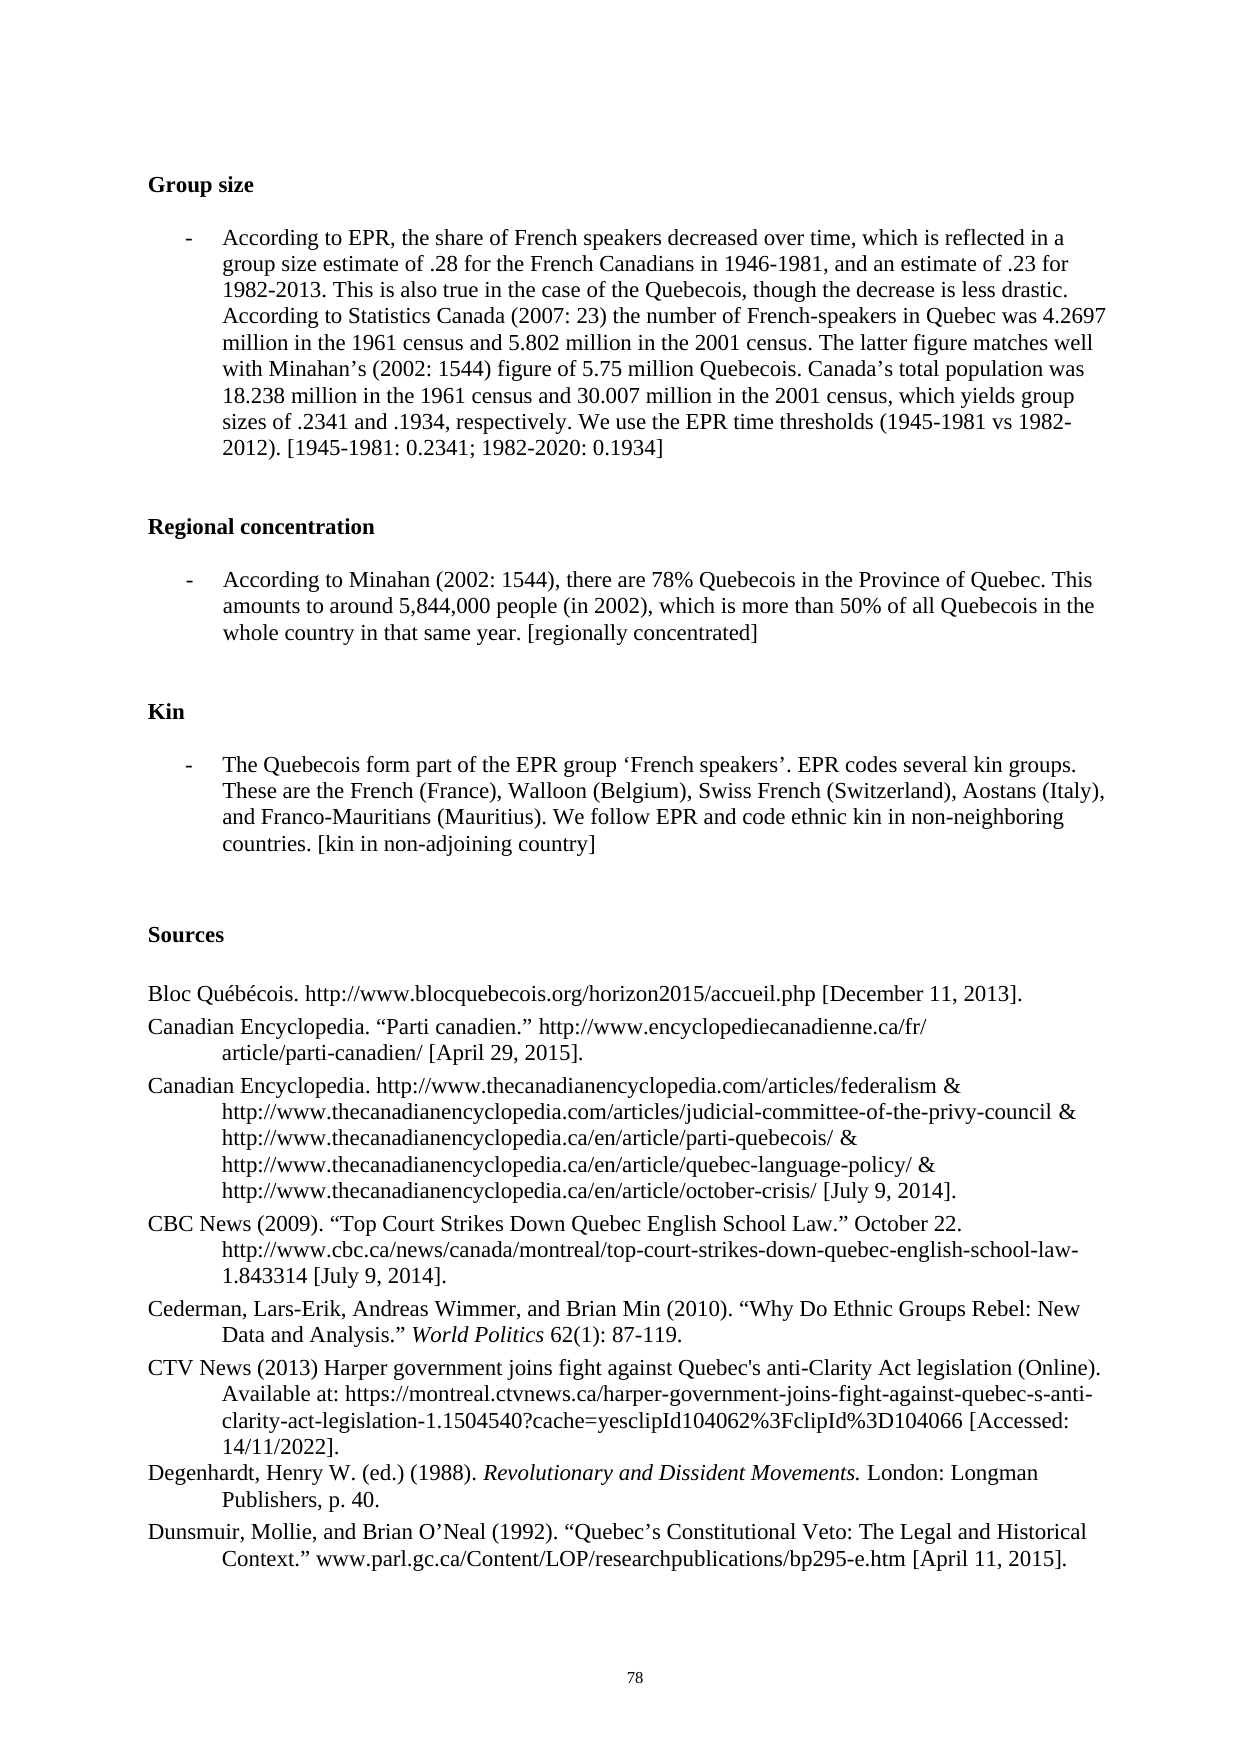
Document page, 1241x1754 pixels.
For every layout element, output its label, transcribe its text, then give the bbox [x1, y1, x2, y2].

text Canadian Encyclopedia. “Parti canadien.” http://www.encyclopediecanadienne.ca/fr/ article/parti-canadien/ [April 29, 2015]. [148, 1013, 1122, 1066]
text Bloc Québécois. http://www.blocquebecois.org/horizon2015/accueil.php [December 11, 2013]. [148, 980, 1122, 1007]
text Degenhardt, Henry W. (ed.) (1988). Revolutionary and Dissident Movements. London: Longman Publishers, p. 40. [148, 1459, 1122, 1512]
text CTV News (2013) Harper government joins fight against Quebec's anti-Clarity Act legislation (Online). Available at: https://montreal.ctvnews.ca/harper-government-joins-fight-against-quebec-s-anti-clarity-act-legislation-1.1504540?cache=yesclipId104062%3FclipId%3D104066 [Accessed: 14/11/2022]. [148, 1354, 1122, 1459]
text CBC News (2009). “Top Court Strikes Down Quebec English School Law.” October 22. http://www.cbc.ca/news/canada/montreal/top-court-strikes-down-quebec-english-school-law-1.843314 [July 9, 2014]. [148, 1210, 1122, 1289]
text Kin [148, 698, 1122, 724]
list The Quebecois form part of the EPR group ‘French speakers’. EPR codes several kin groups. These are the French (France), Walloon (Belgium), Swiss French (Switzerland), Aostans (Italy), and Franco-Mauritians (Mauritius). We follow EPR and code ethnic kin in non-neighboring countries. [kin in non-adjoining country] [185, 751, 1122, 856]
text Sources [148, 921, 1122, 948]
text Cederman, Lars-Erik, Andreas Wimmer, and Brian Min (2010). “Why Do Ethnic Groups Rebel: New Data and Analysis.” World Politics 62(1): 87-119. [148, 1295, 1122, 1348]
text Dunsmuir, Mollie, and Brian O’Neal (1992). “Quebec’s Constitutional Veto: The Legal and Historical Context.” www.parl.gc.ca/Content/LOP/researchpublications/bp295-e.htm [April 11, 2015]. [148, 1518, 1122, 1571]
list According to EPR, the share of French speakers decreased over time, which is reflected in a group size estimate of .28 for the French Canadians in 1946-1981, and an estimate of .23 for 1982-2013. This is also true in the case of the Quebecois, though the decrease is less drastic. According to Statistics Canada (2007: 23) the number of French-speakers in Quebec was 4.2697 million in the 1961 census and 5.802 million in the 2001 census. The latter figure matches well with Minahan’s (2002: 1544) figure of 5.75 million Quebecois. Canada’s total population was 18.238 million in the 1961 census and 30.007 million in the 2001 census, which yields group sizes of .2341 and .1934, respectively. We use the EPR time thresholds (1945-1981 vs 1982-2012). [1945-1981: 0.2341; 1982-2020: 0.1934] [185, 223, 1122, 461]
text Regional concentration [148, 513, 1122, 540]
text Group size [148, 171, 1122, 197]
list According to Minahan (2002: 1544), there are 78% Quebecois in the Province of Quebec. This amounts to around 5,844,000 people (in 2002), which is more than 50% of all Quebecois in the whole country in that same year. [regionally concentrated] [186, 566, 1122, 645]
text Canadian Encyclopedia. http://www.thecanadianencyclopedia.com/articles/federalism & http://www.thecanadianencyclopedia.com/articles/judicial-committee-of-the-privy-council & http://www.thecanadianencyclopedia.ca/en/article/parti-quebecois/ & http://www.thecanadianencyclopedia.ca/en/article/quebec-language-policy/ & http://www.thecanadianencyclopedia.ca/en/article/october-crisis/ [July 9, 2014]. [148, 1072, 1122, 1203]
